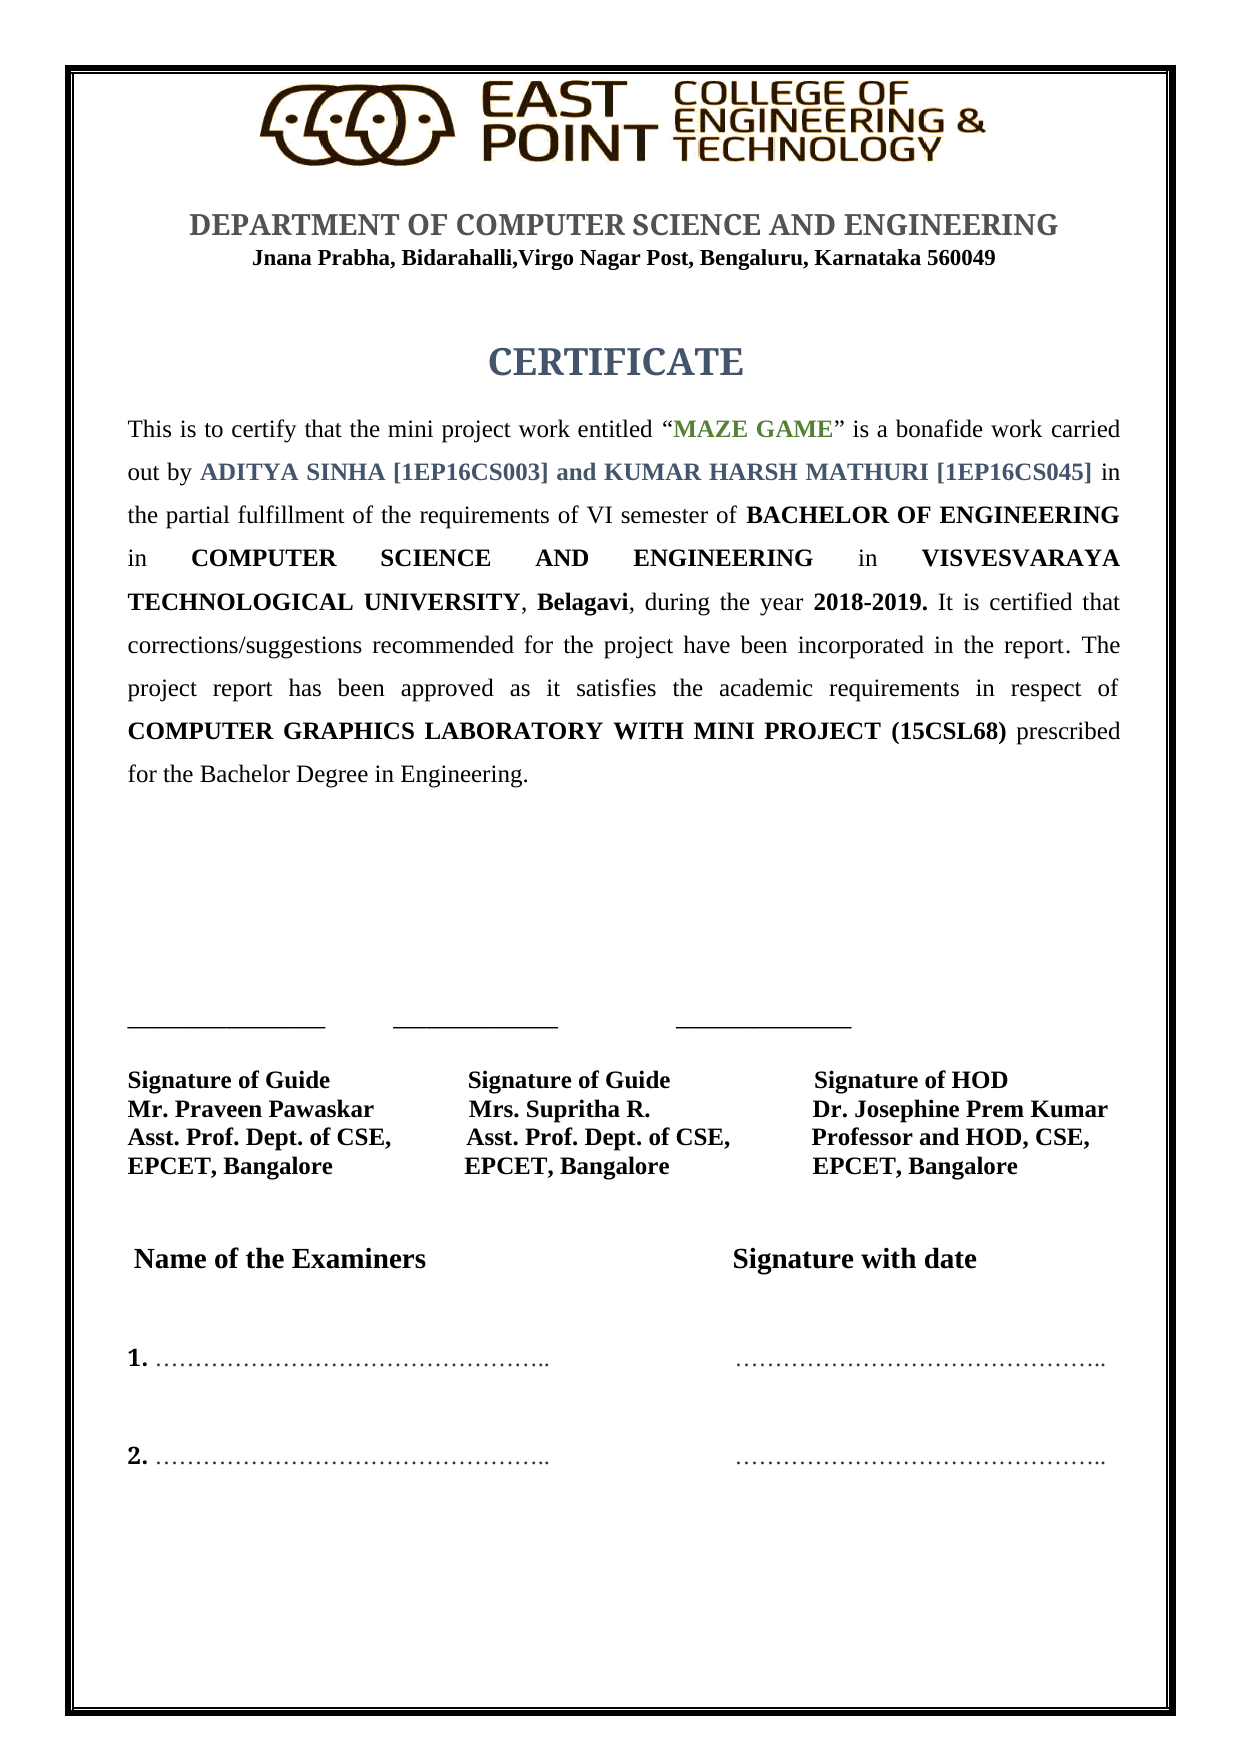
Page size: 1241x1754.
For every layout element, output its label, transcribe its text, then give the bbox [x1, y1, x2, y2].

text Name of the Examiners Signature with date [127, 1241, 1120, 1275]
text DEPARTMENT OF COMPUTER SCIENCE AND ENGINEERING [127, 205, 1120, 244]
text Signature of Guide Signature of Guide Signature of HOD [127, 1065, 1120, 1094]
text 1. ………………………………………….. ……………………………………….. [127, 1275, 1120, 1374]
text Mr. Praveen Pawaskar Mrs. Supritha R. Dr. Josephine Prem Kumar [127, 1094, 1120, 1122]
text This is to certify that the mini project work entitled “MAZE GAME” is a bonafide work carried out by ADITYA SINHA [1EP16CS003] and KUMAR HARSH MATHURI [1EP16CS045] in the partial fulfillment of the requirements of VI semester of BACHELOR OF ENGINEERING in COMPUTER SCIENCE AND ENGINEERING in VISVESVARAYA TECHNOLOGICAL UNIVERSITY, Belagavi, during the year 2018-2019. It is certified that corrections/suggestions recommended for the project have been incorporated in the report. The project report has been approved as it satisfies the academic requirements in respect of COMPUTER GRAPHICS LABORATORY WITH MINI PROJECT (15CSL68) prescribed for the Bachelor Degree in Engineering. [127, 414, 1120, 788]
text CERTIFICATE [412, 335, 1120, 414]
text 2. ………………………………………….. ……………………………………….. [127, 1406, 1120, 1471]
text EPCET, Bangalore EPCET, Bangalore EPCET, Bangalore [127, 1151, 1120, 1180]
picture [247, 74, 1001, 180]
text Asst. Prof. Dept. of CSE, Asst. Prof. Dept. of CSE, Professor and HOD, CSE, [127, 1122, 1134, 1151]
text Jnana Prabha, Bidarahalli,Virgo Nagar Post, Bengaluru, Karnataka 560049 [127, 244, 1120, 271]
text __________________ _______________ ________________ [127, 1000, 1120, 1032]
